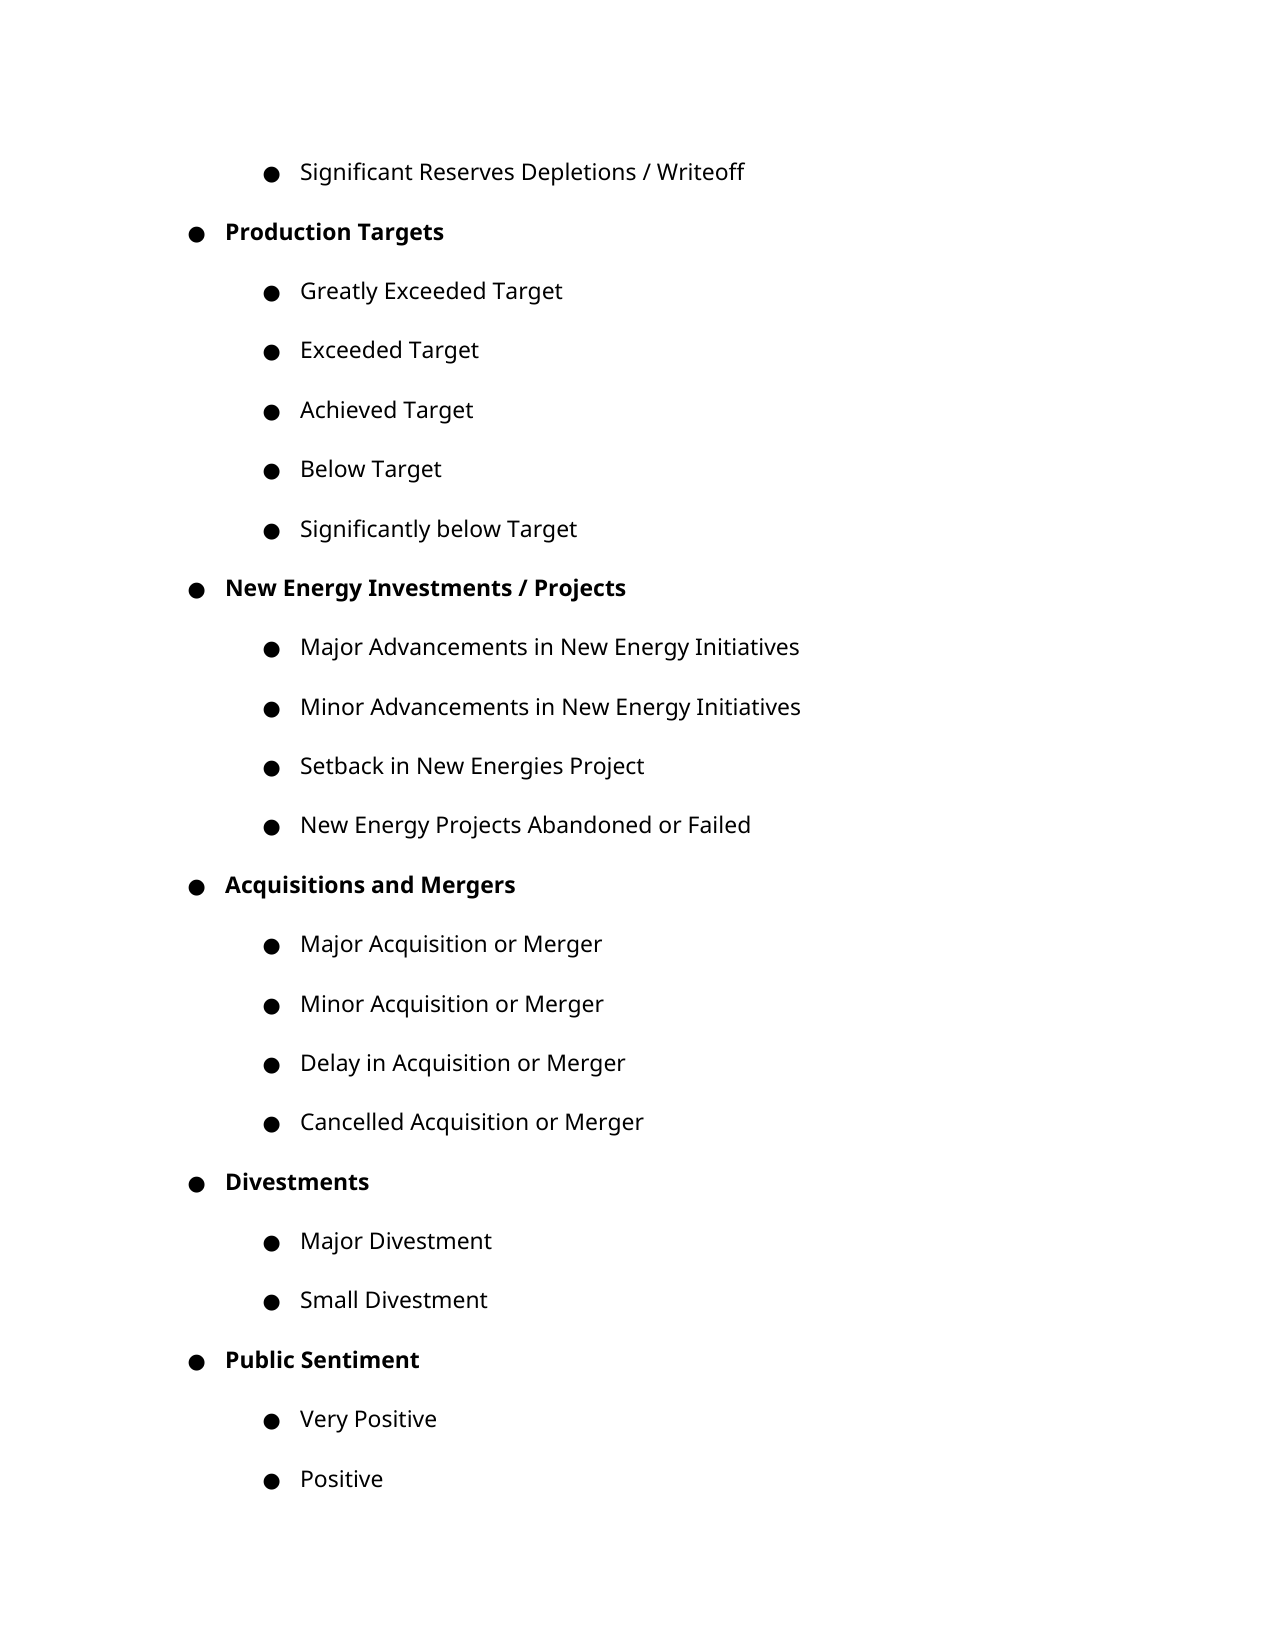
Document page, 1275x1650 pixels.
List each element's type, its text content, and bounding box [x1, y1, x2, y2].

list Major Advancements in New Energy Initiatives [262, 625, 1125, 668]
list Divestments [187, 1159, 1125, 1202]
list New Energy Projects Abandoned or Failed [262, 803, 1125, 846]
list Achieved Target [262, 387, 1125, 430]
list New Energy Investments / Projects [187, 566, 1125, 608]
list Below Target [262, 447, 1125, 489]
list Minor Acquisition or Merger [262, 981, 1125, 1024]
list Major Divestment [262, 1219, 1125, 1261]
list Significantly below Target [262, 506, 1125, 549]
list Exceeded Target [262, 328, 1125, 371]
list Cancelled Acquisition or Merger [262, 1100, 1125, 1143]
list Public Sentiment [187, 1337, 1125, 1380]
list Minor Advancements in New Energy Initiatives [262, 684, 1125, 727]
list Setback in New Energies Project [262, 744, 1125, 786]
list Acquisitions and Mergers [187, 862, 1125, 905]
list Positive [262, 1456, 1125, 1499]
list Delay in Acquisition or Merger [262, 1041, 1125, 1083]
list Greatly Exceeded Target [262, 269, 1125, 311]
list Major Acquisition or Merger [262, 922, 1125, 964]
list Small Divestment [262, 1278, 1125, 1321]
list Significant Reserves Depletions / Writeoff [262, 150, 1125, 193]
list Very Positive [262, 1397, 1125, 1439]
list Production Targets [187, 209, 1125, 252]
